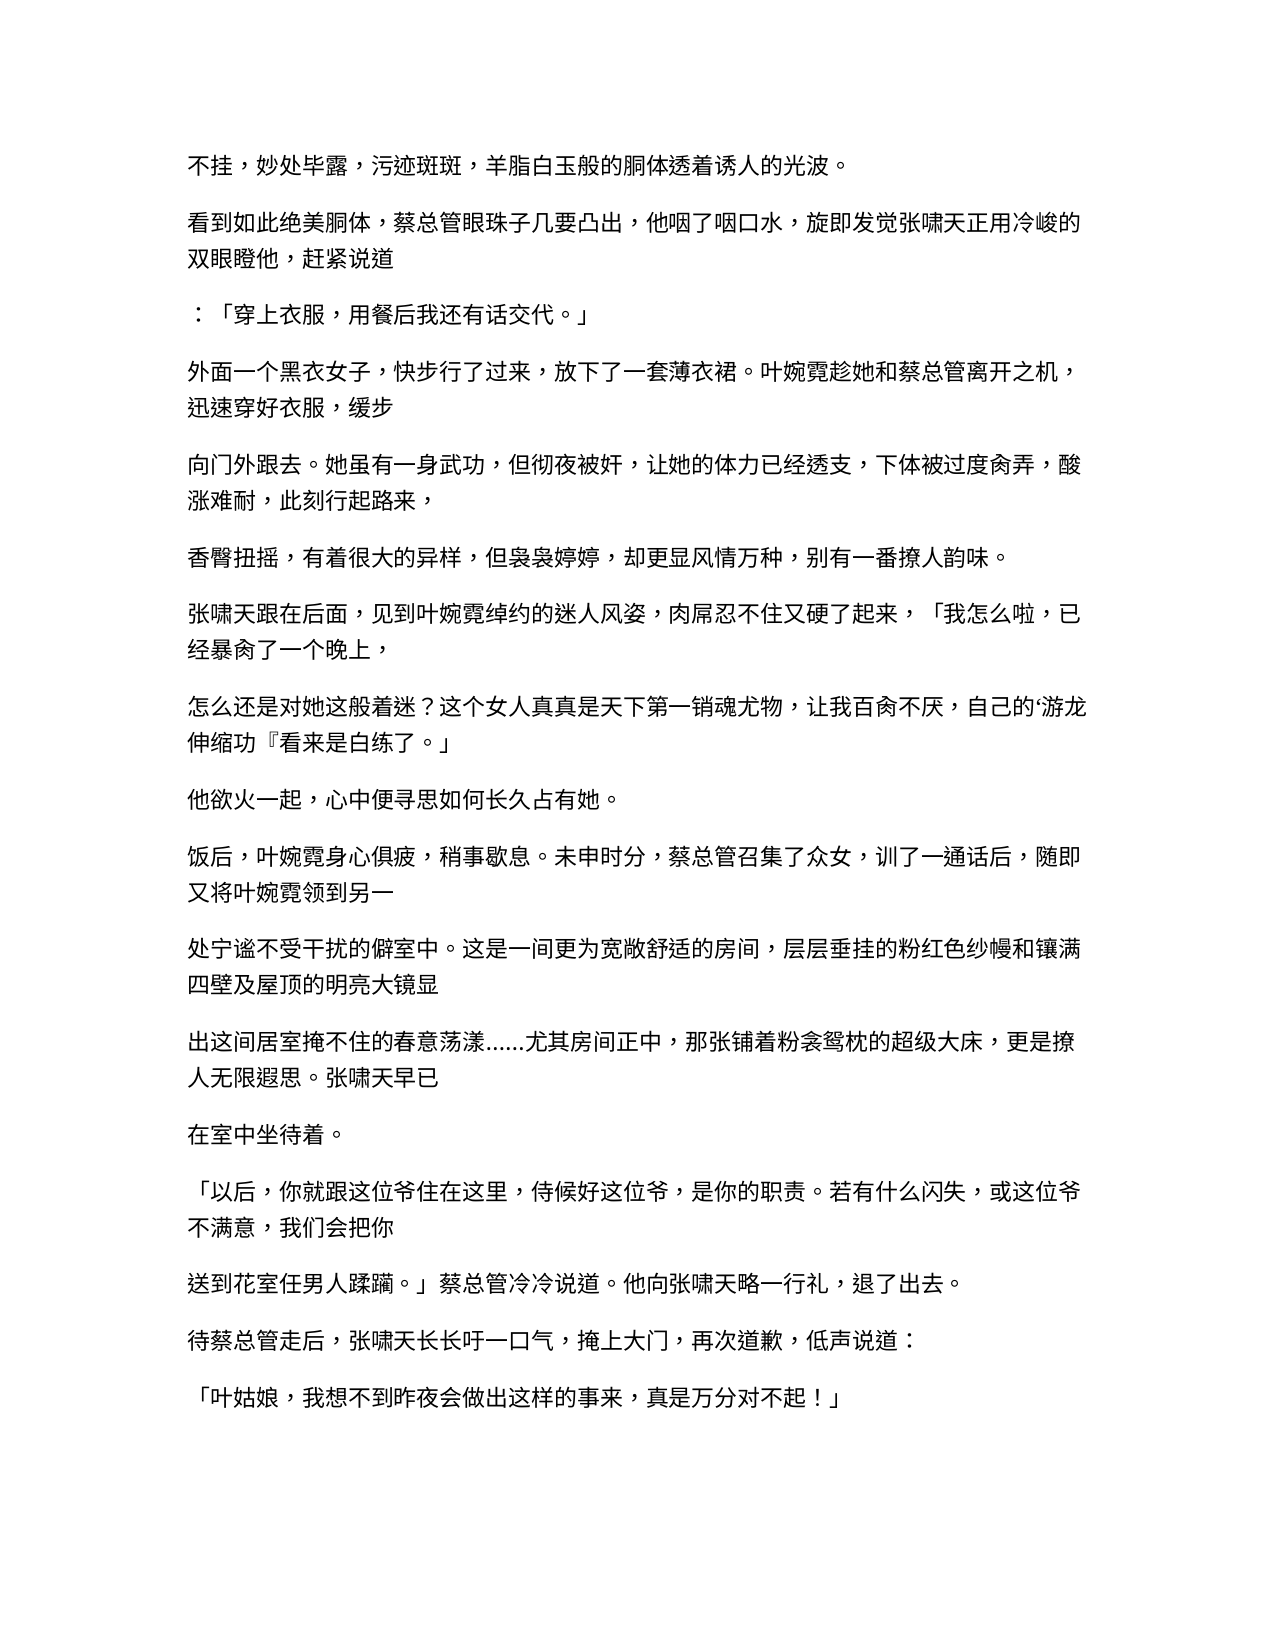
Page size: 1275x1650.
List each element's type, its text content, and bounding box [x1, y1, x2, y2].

text 饭后，叶婉霓身心俱疲，稍事歇息。未申时分，蔡总管召集了众女，训了一通话后，随即又将叶婉霓领到另一 [187, 841, 1087, 908]
text 「叶姑娘，我想不到昨夜会做出这样的事来，真是万分对不起！」 [187, 1382, 1087, 1413]
text 他欲火一起，心中便寻思如何长久占有她。 [187, 784, 1087, 815]
text 在室中坐待着。 [187, 1119, 1087, 1150]
text 送到花室任男人蹂躏。」蔡总管冷冷说道。他向张啸天略一行礼，退了出去。 [187, 1268, 1087, 1299]
text 处宁谧不受干扰的僻室中。这是一间更为宽敞舒适的房间，层层垂挂的粉红色纱幔和镶满四壁及屋顶的明亮大镜显 [187, 933, 1087, 1001]
text 「以后，你就跟这位爷住在这里，侍候好这位爷，是你的职责。若有什么闪失，或这位爷不满意，我们会把你 [187, 1176, 1087, 1243]
text 外面一个黑衣女子，快步行了过来，放下了一套薄衣裙。叶婉霓趁她和蔡总管离开之机，迅速穿好衣服，缓步 [187, 356, 1087, 423]
text 向门外跟去。她虽有一身武功，但彻夜被奸，让她的体力已经透支，下体被过度肏弄，酸涨难耐，此刻行起路来， [187, 449, 1087, 516]
text 出这间居室掩不住的春意荡漾……尤其房间正中，那张铺着粉衾鸳枕的超级大床，更是撩人无限遐思。张啸天早已 [187, 1026, 1087, 1093]
text 不挂，妙处毕露，污迹斑斑，羊脂白玉般的胴体透着诱人的光波。 [187, 150, 1087, 181]
text 待蔡总管走后，张啸天长长吁一口气，掩上大门，再次道歉，低声说道： [187, 1325, 1087, 1356]
text 看到如此绝美胴体，蔡总管眼珠子几要凸出，他咽了咽口水，旋即发觉张啸天正用冷峻的双眼瞪他，赶紧说道 [187, 207, 1087, 274]
text 怎么还是对她这般着迷？这个女人真真是天下第一销魂尤物，让我百肏不厌，自己的‘游龙伸缩功『看来是白练了。」 [187, 691, 1087, 758]
text ：「穿上衣服，用餐后我还有话交代。」 [187, 299, 1087, 331]
text 张啸天跟在后面，见到叶婉霓绰约的迷人风姿，肉屌忍不住又硬了起来，「我怎么啦，已经暴肏了一个晚上， [187, 598, 1087, 666]
text 香臀扭摇，有着很大的异样，但袅袅婷婷，却更显风情万种，别有一番撩人韵味。 [187, 542, 1087, 573]
